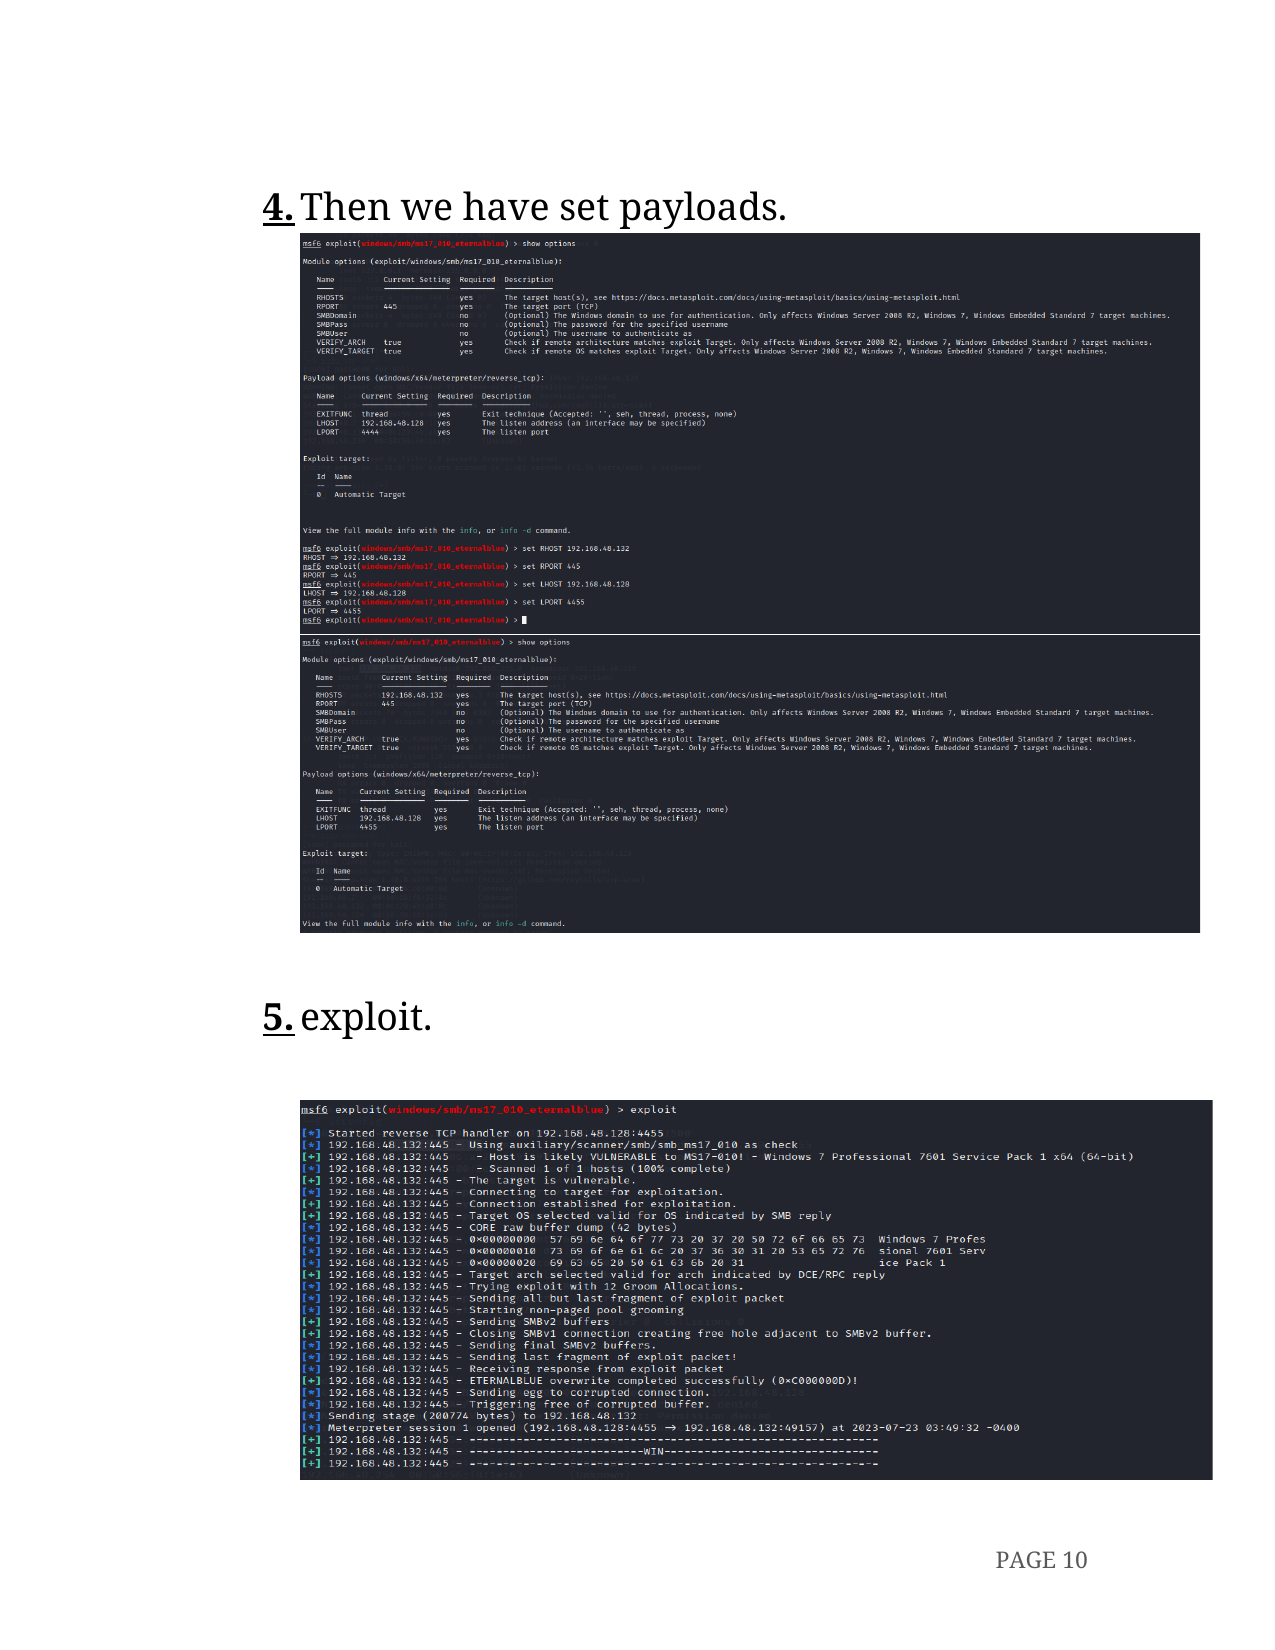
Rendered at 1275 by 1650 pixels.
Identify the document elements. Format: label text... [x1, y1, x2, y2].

picture [300, 635, 1200, 933]
list exploit. [262, 990, 1087, 1041]
picture [300, 1100, 1213, 1480]
picture [300, 233, 1200, 634]
